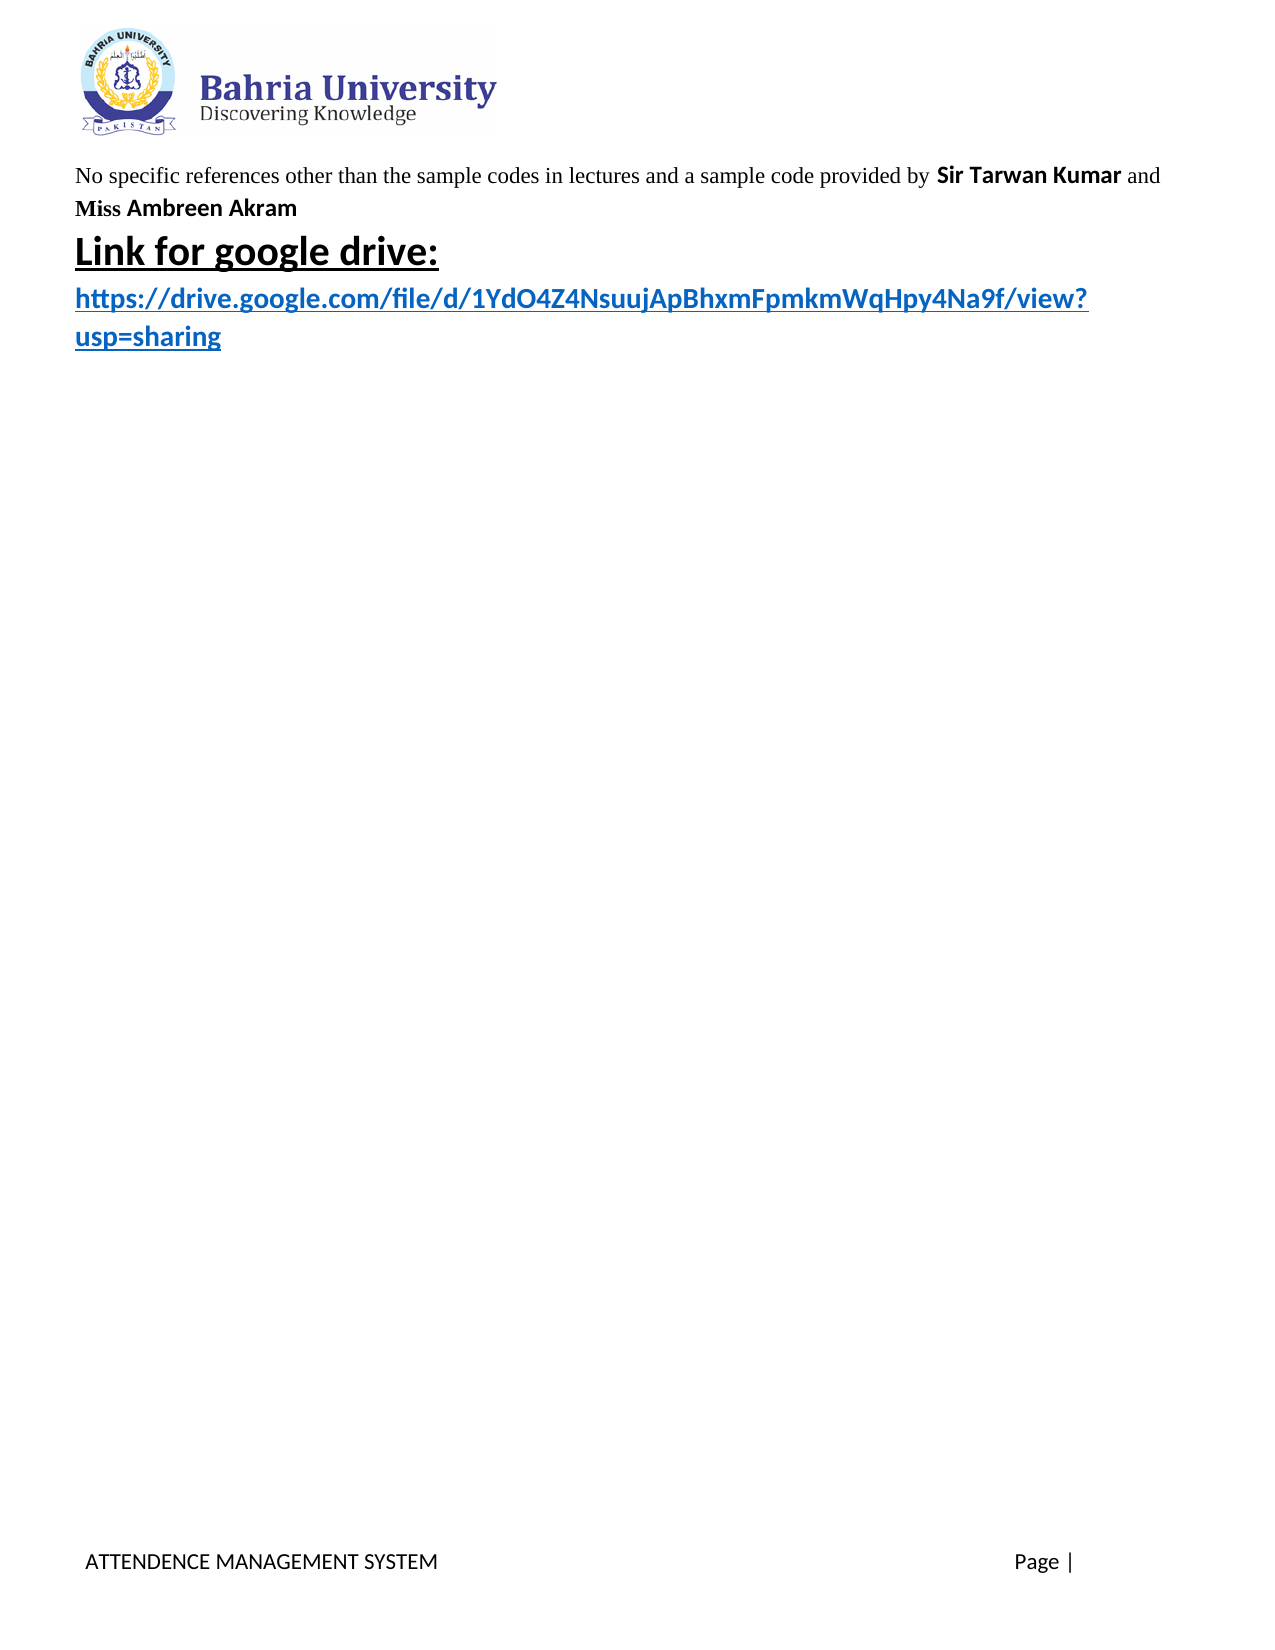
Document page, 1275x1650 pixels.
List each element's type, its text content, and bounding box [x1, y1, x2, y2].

list Link for google drive: [75, 225, 1200, 276]
list No specific references other than the sample codes in lectures and a sample code provided by Sir Tarwan Kumar and Miss Ambreen Akram [75, 159, 1200, 223]
list https://drive.google.com/file/d/1YdO4Z4NsuujApBhxmFpmkmWqHpy4Na9f/view?usp=sharing [75, 280, 1200, 354]
picture [75, 21, 501, 137]
